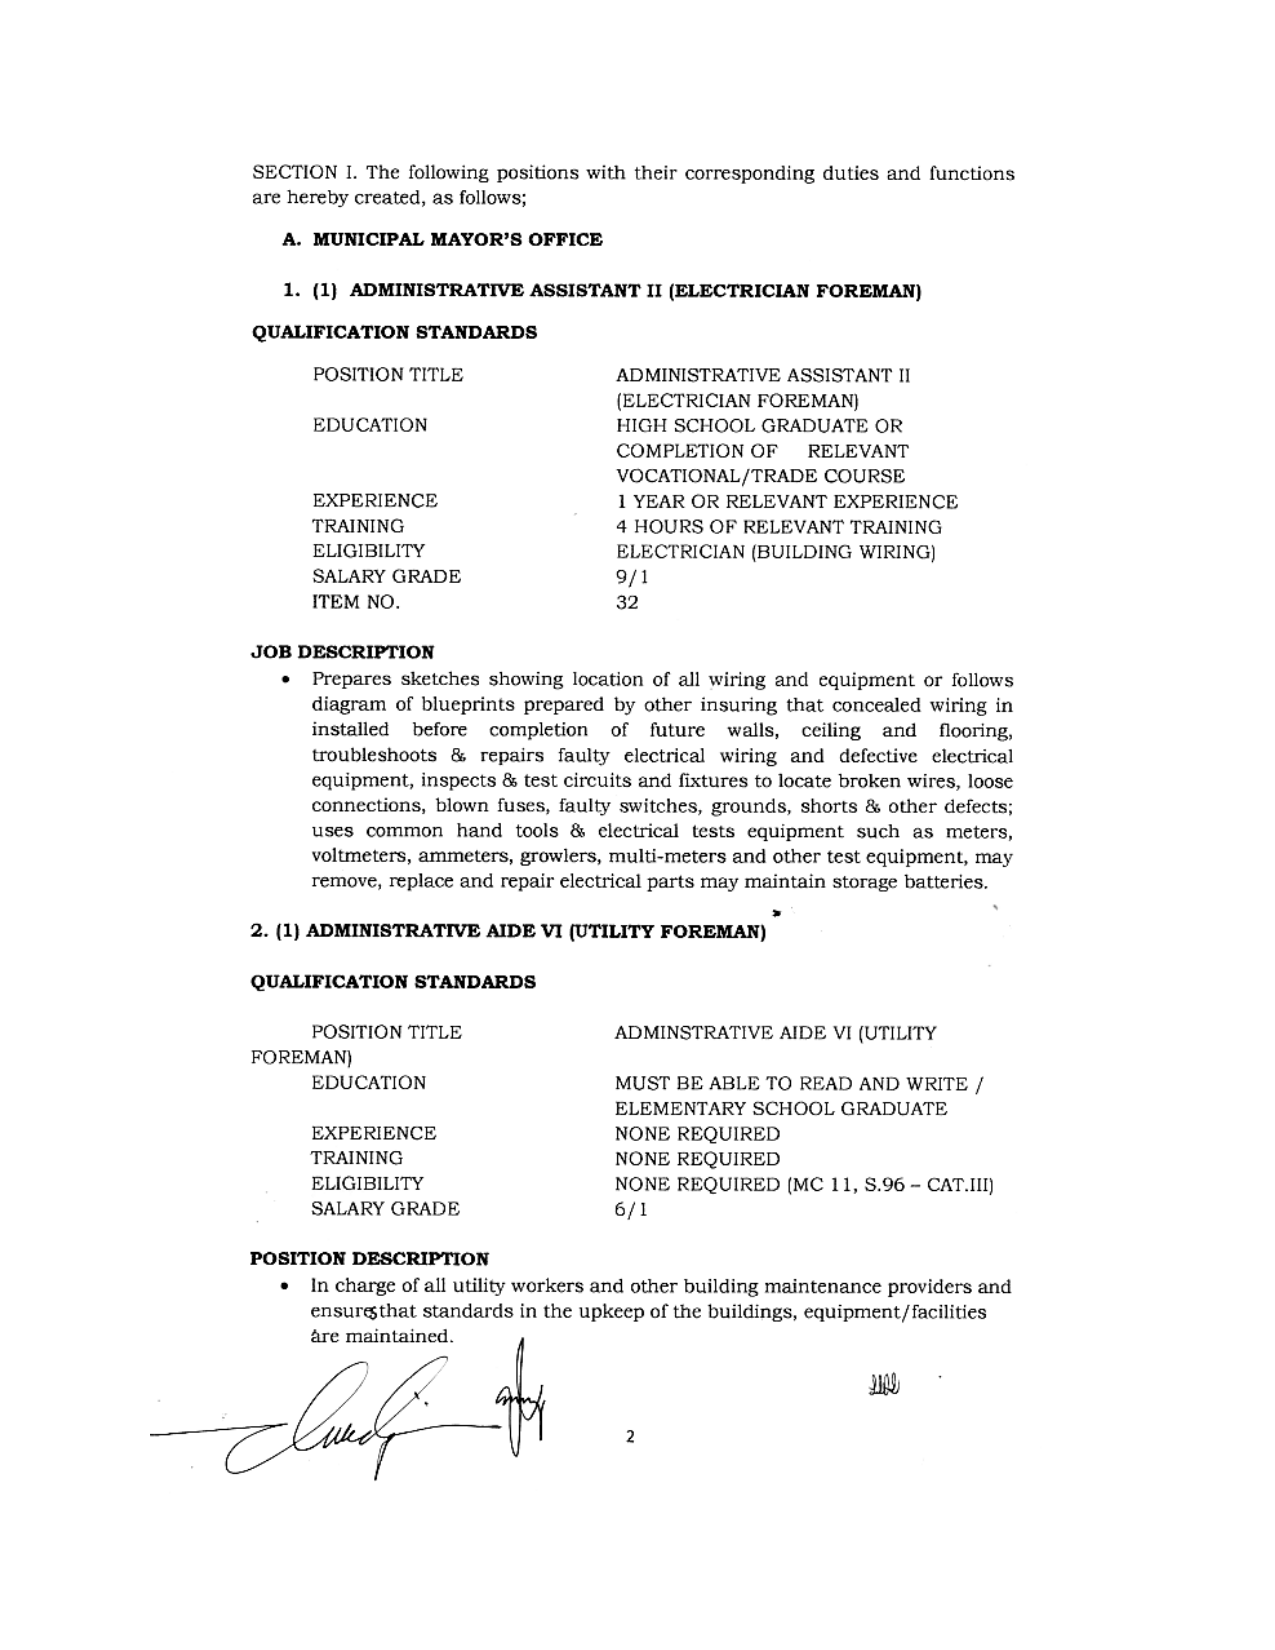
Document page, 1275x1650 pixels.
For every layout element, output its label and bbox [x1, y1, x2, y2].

picture [150, 149, 1061, 1500]
